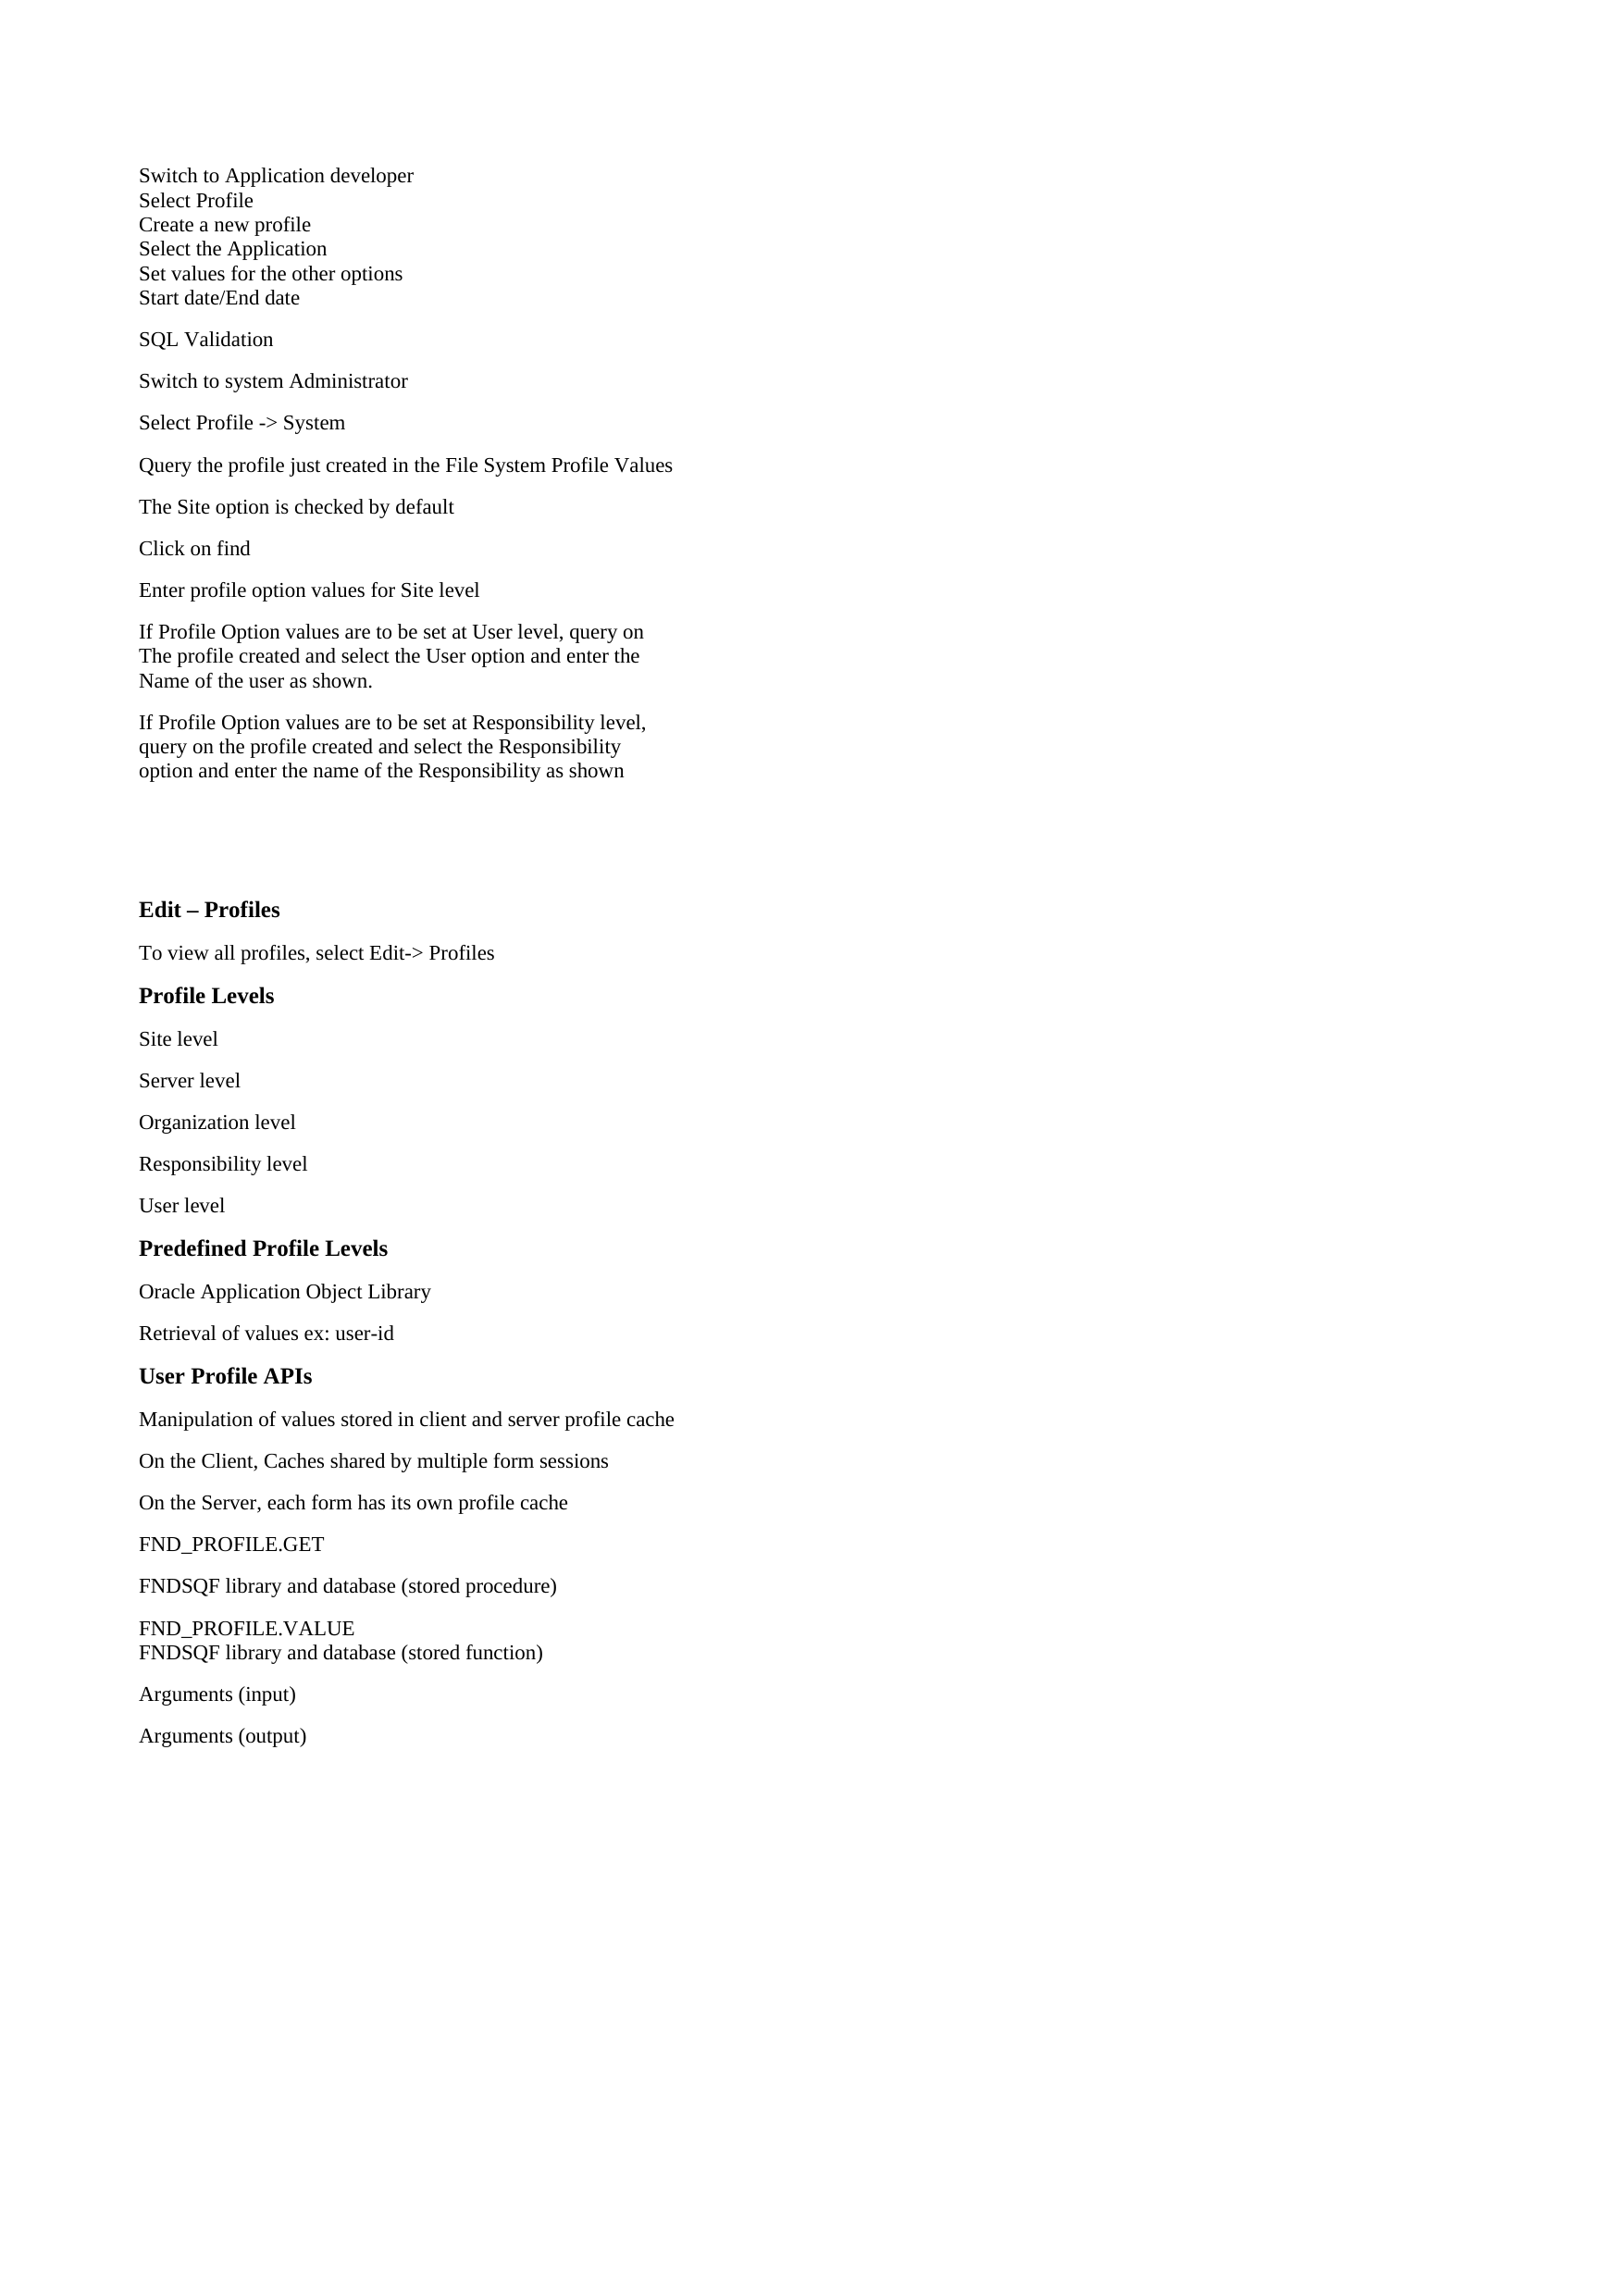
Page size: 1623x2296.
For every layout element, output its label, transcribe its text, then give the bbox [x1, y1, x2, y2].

text Organization level [139, 1110, 1484, 1135]
text query on the profile created and select the Responsibility [139, 734, 1484, 758]
text If Profile Option values are to be set at User level, query on [139, 619, 1484, 643]
text Query the profile just created in the File System Profile Values [139, 452, 1484, 477]
text The profile created and select the User option and enter the [139, 643, 1484, 668]
text Profile Levels [139, 982, 1484, 1009]
text Select the Application [139, 236, 1484, 261]
text Switch to system Administrator [139, 368, 1484, 393]
text Arguments (input) [139, 1682, 1484, 1706]
text FNDSQF library and database (stored procedure) [139, 1574, 1484, 1598]
text If Profile Option values are to be set at Responsibility level, [139, 710, 1484, 734]
text Edit – Profiles [139, 896, 1484, 923]
text The Site option is checked by default [139, 494, 1484, 518]
text SQL Validation [139, 327, 1484, 351]
text Create a new profile [139, 212, 1484, 236]
text Retrieval of values ex: user-id [139, 1321, 1484, 1346]
text User level [139, 1193, 1484, 1218]
text To view all profiles, select Edit-> Profiles [139, 940, 1484, 964]
text option and enter the name of the Responsibility as shown [139, 758, 1484, 783]
text Responsibility level [139, 1151, 1484, 1176]
text Set values for the other options [139, 261, 1484, 285]
text On the Server, each form has its own profile cache [139, 1490, 1484, 1515]
text Start date/End date [139, 285, 1484, 309]
text FND_PROFILE.GET [139, 1532, 1484, 1557]
text Select Profile [139, 188, 1484, 212]
text Arguments (output) [139, 1723, 1484, 1747]
text Name of the user as shown. [139, 668, 1484, 692]
text Server level [139, 1068, 1484, 1092]
text Oracle Application Object Library [139, 1279, 1484, 1303]
text User Profile APIs [139, 1362, 1484, 1389]
text Switch to Application developer [139, 163, 1484, 188]
text Select Profile -> System [139, 410, 1484, 435]
text Site level [139, 1026, 1484, 1050]
text On the Client, Caches shared by multiple form sessions [139, 1448, 1484, 1473]
text Enter profile option values for Site level [139, 577, 1484, 602]
text Manipulation of values stored in client and server profile cache [139, 1407, 1484, 1431]
text Click on find [139, 536, 1484, 560]
text Predefined Profile Levels [139, 1235, 1484, 1261]
text FNDSQF library and database (stored function) [139, 1640, 1484, 1664]
text FND_PROFILE.VALUE [139, 1616, 1484, 1640]
